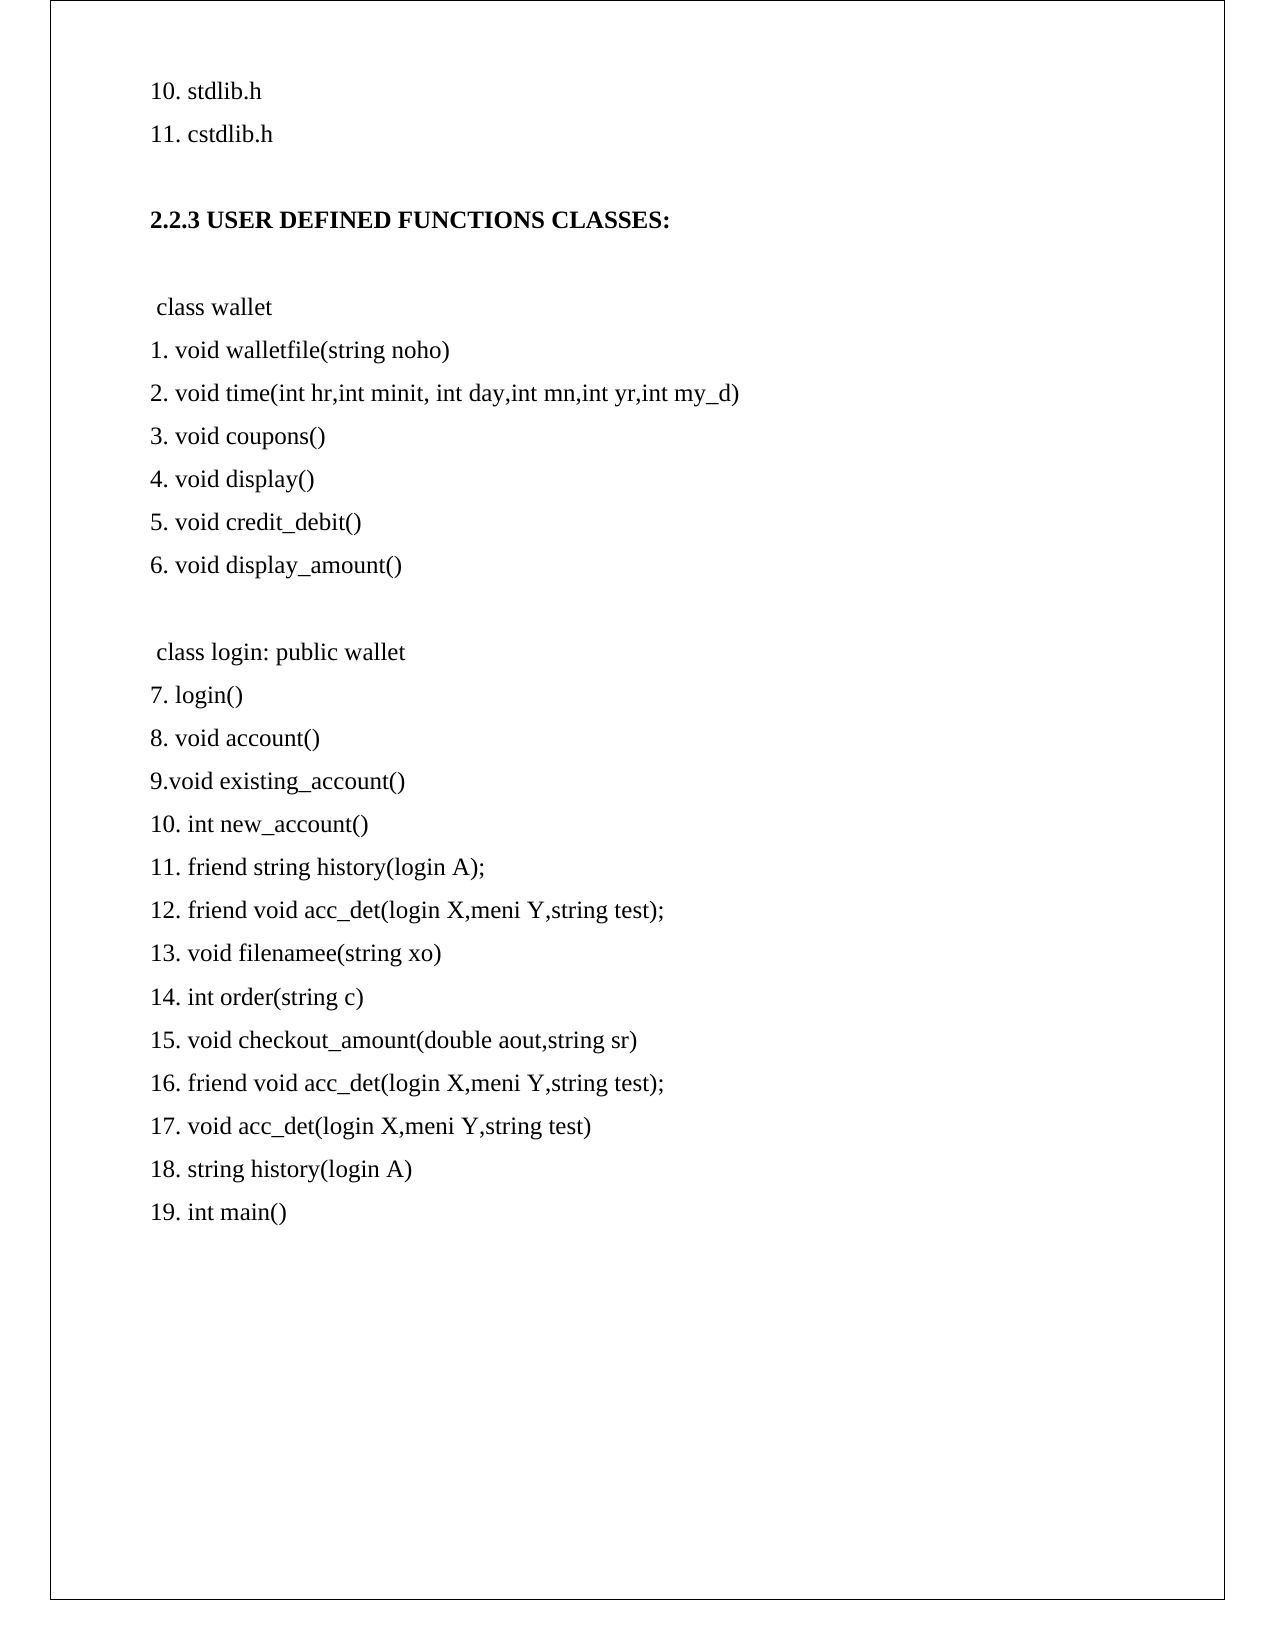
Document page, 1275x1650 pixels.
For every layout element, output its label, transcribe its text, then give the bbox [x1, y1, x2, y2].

text class wallet 1. void walletfile(string noho) 2. void time(int hr,int minit, int day,int mn,int yr,int my_d) 3. void coupons() 4. void display() 5. void credit_debit() 6. void display_amount() class login: public wallet 7. login() 8. void account() 9.void existing_account() 10. int new_account() 11. friend string history(login A); 12. friend void acc_det(login X,meni Y,string test); 13. void filenamee(string xo) 14. int order(string c) 15. void checkout_amount(double aout,string sr) 16. friend void acc_det(login X,meni Y,string test); 17. void acc_det(login X,meni Y,string test) 18. string history(login A) 19. int main() [150, 292, 1125, 1226]
text 10. stdlib.h [150, 76, 1125, 105]
text 2.2.3 USER DEFINED FUNCTIONS CLASSES: [150, 205, 1125, 234]
text 11. cstdlib.h [150, 119, 1125, 148]
